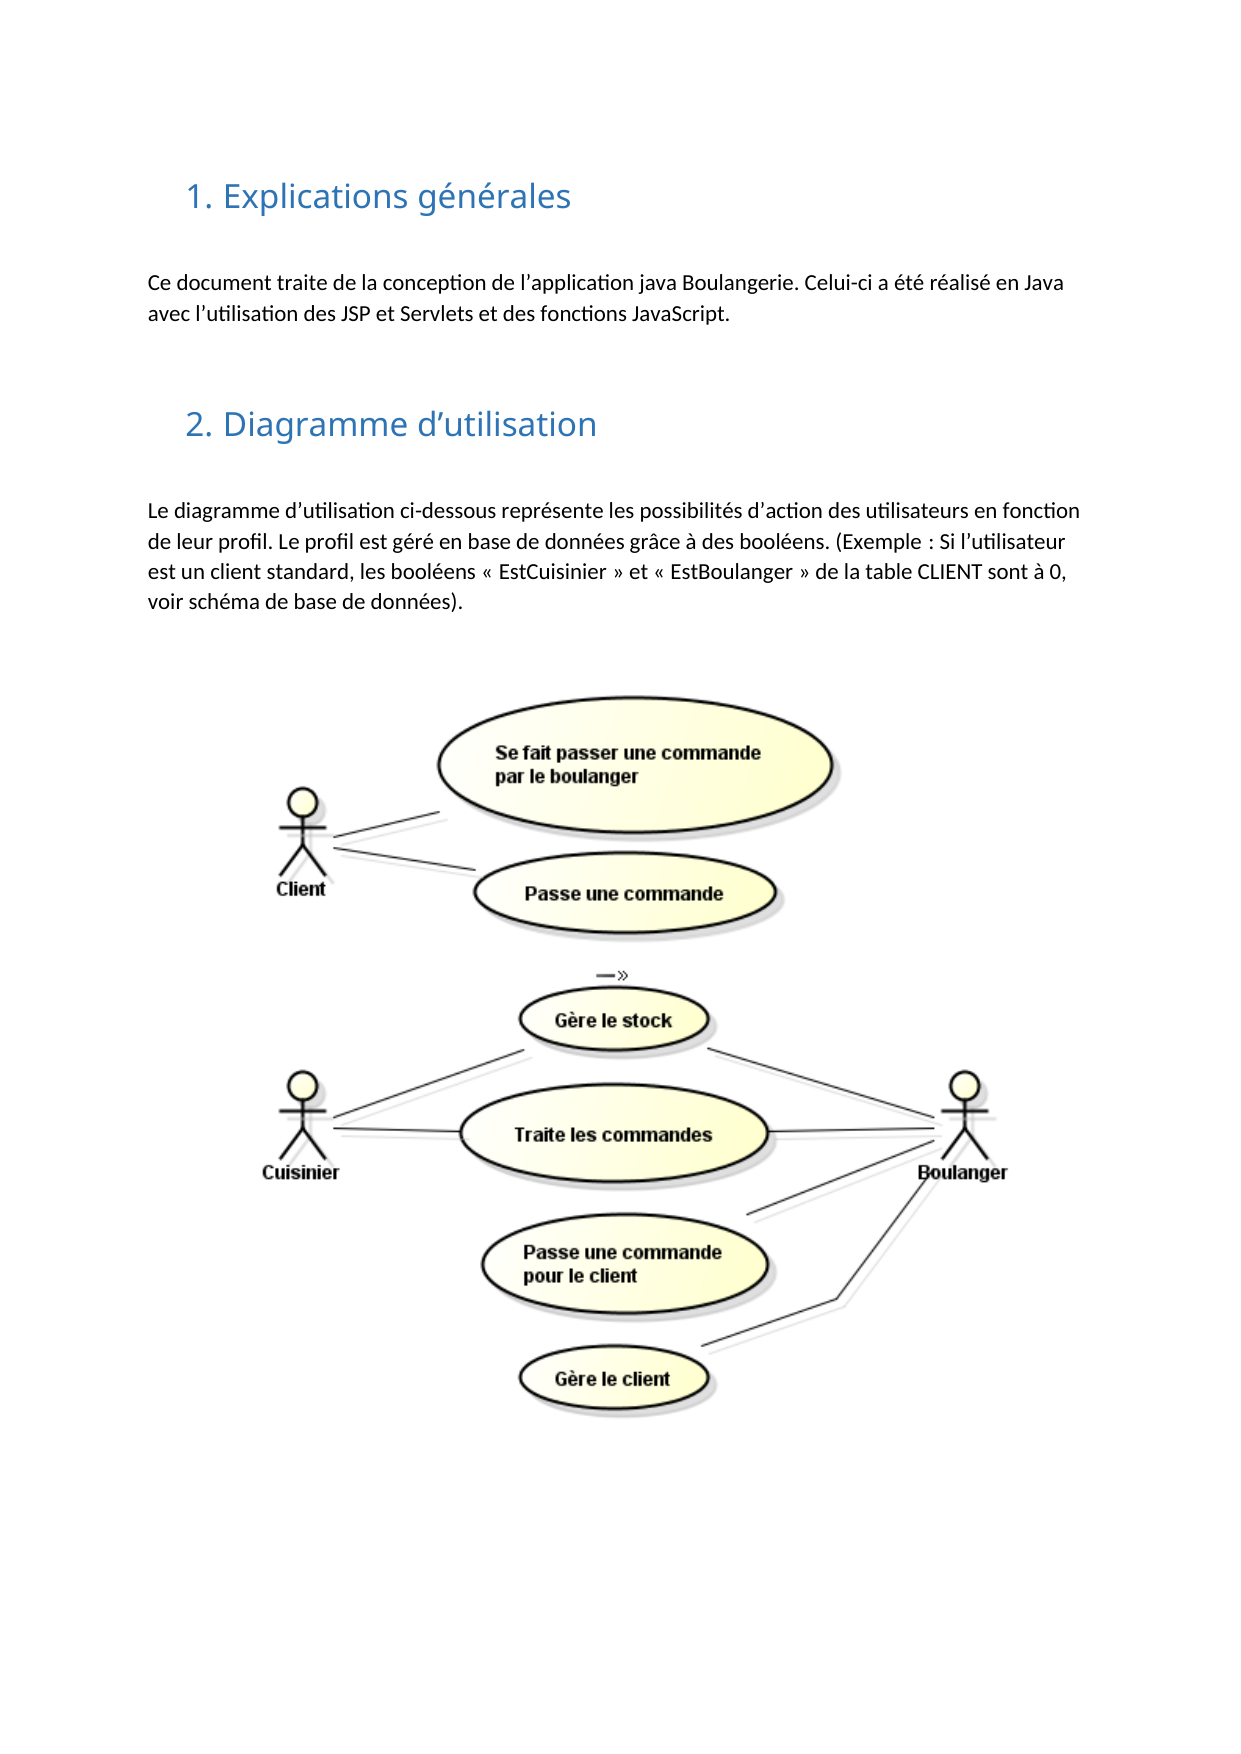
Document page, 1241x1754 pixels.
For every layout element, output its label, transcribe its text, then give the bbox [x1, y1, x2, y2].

text Ce document traite de la conception de l’application java Boulangerie. Celui-ci a été réalisé en Java avec l’utilisation des JSP et Servlets et des fonctions JavaScript. [148, 268, 1093, 327]
subtitle Diagramme d’utilisation [185, 401, 1093, 446]
picture [224, 681, 1016, 1430]
subtitle Explications générales [185, 173, 1093, 218]
text Le diagramme d’utilisation ci-dessous représente les possibilités d’action des utilisateurs en fonction de leur profil. Le profil est géré en base de données grâce à des booléens. (Exemple : Si l’utilisateur est un client standard, les booléens « EstCuisinier » et « EstBoulanger » de la table CLIENT sont à 0, voir schéma de base de données). [148, 497, 1093, 615]
